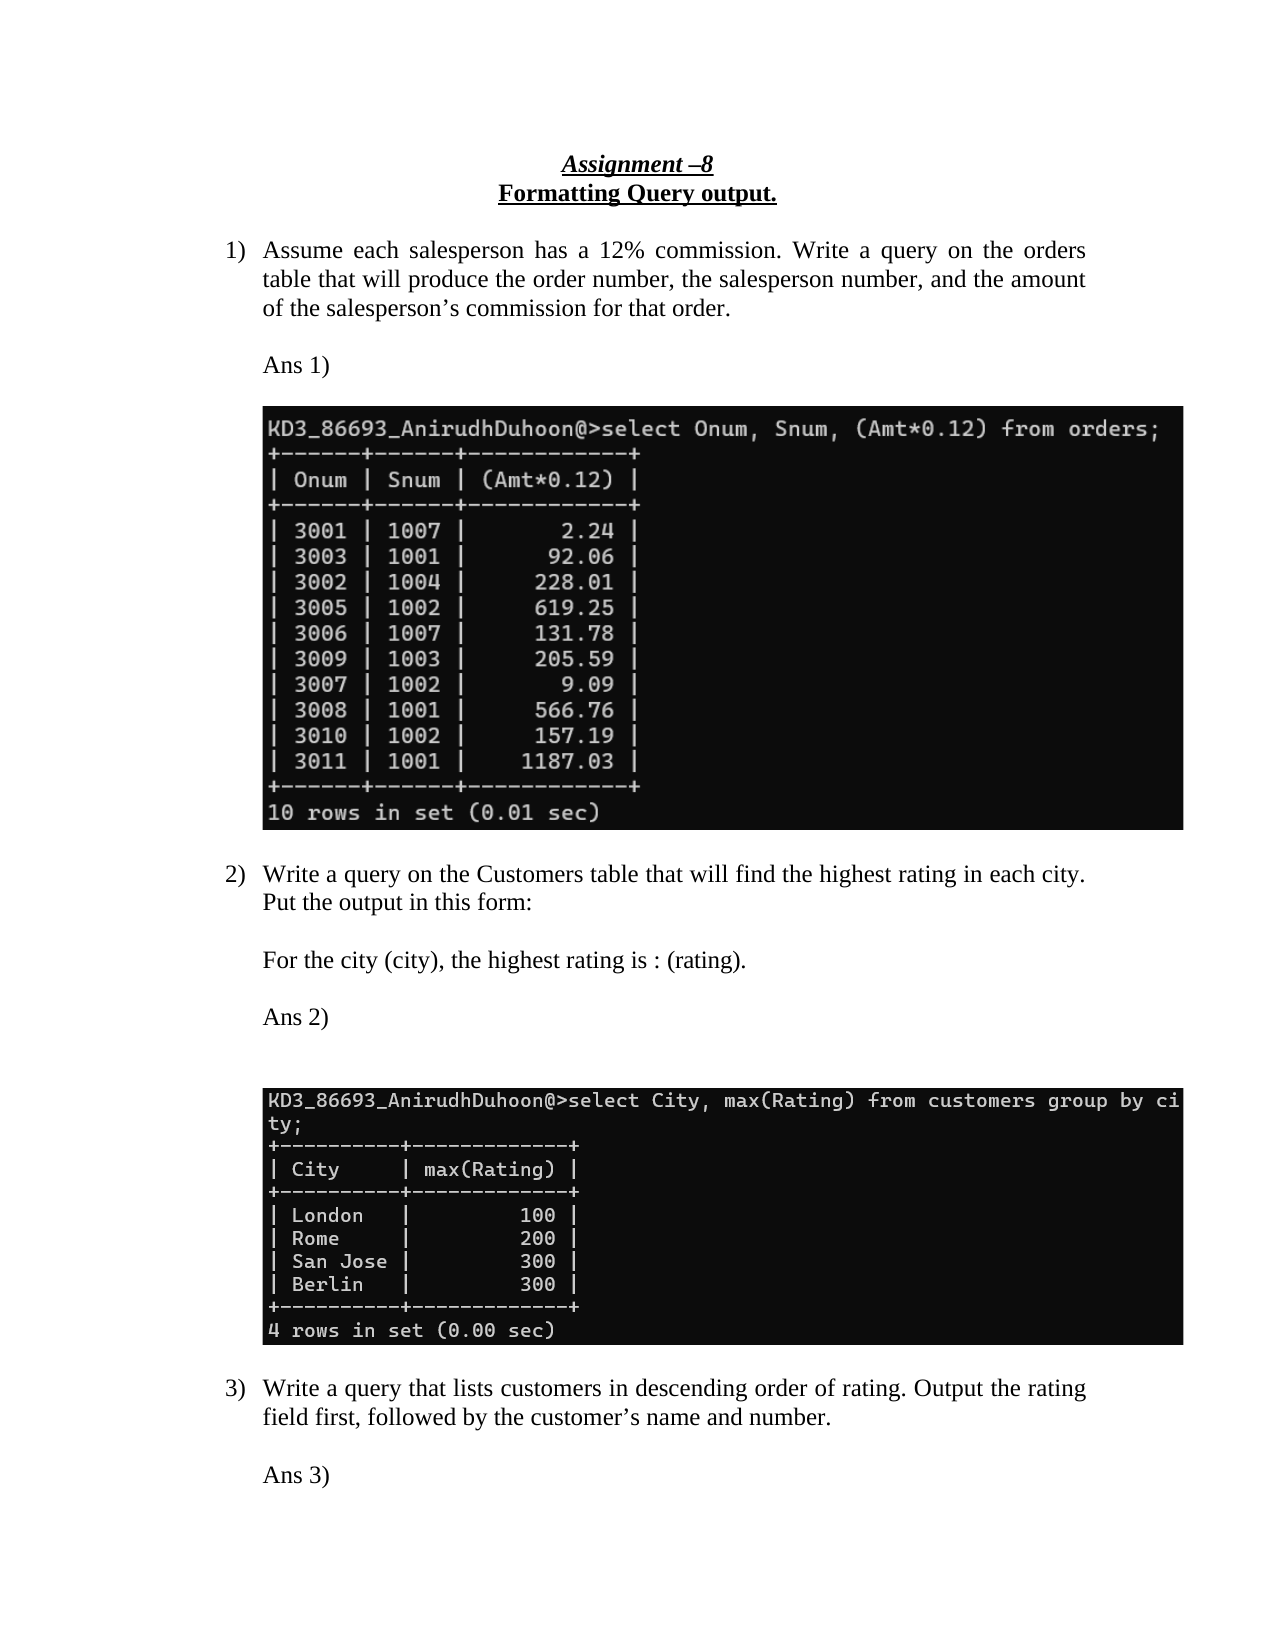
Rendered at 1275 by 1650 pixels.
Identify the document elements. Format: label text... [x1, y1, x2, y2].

picture [262, 406, 1184, 830]
text Ans 2) [262, 1002, 1098, 1031]
picture [262, 1088, 1184, 1345]
list Write a query on the Customers table that will find the highest rating in each city. Put the output in this form: [225, 859, 1087, 916]
list Ans 1) [262, 350, 1087, 379]
list Write a query that lists customers in descending order of rating. Output the rating field first, followed by the customer’s name and number. [225, 1373, 1087, 1431]
list Ans 3) [262, 1460, 1087, 1488]
list Assume each salesperson has a 12% commission. Write a query on the orders table that will produce the order number, the salesperson number, and the amount of the salesperson’s commission for that order. [225, 235, 1087, 322]
text For the city (city), the highest rating is : (rating). [262, 945, 1098, 974]
text Assignment –8 [177, 149, 1098, 178]
title Formatting Query output. [177, 178, 1098, 207]
